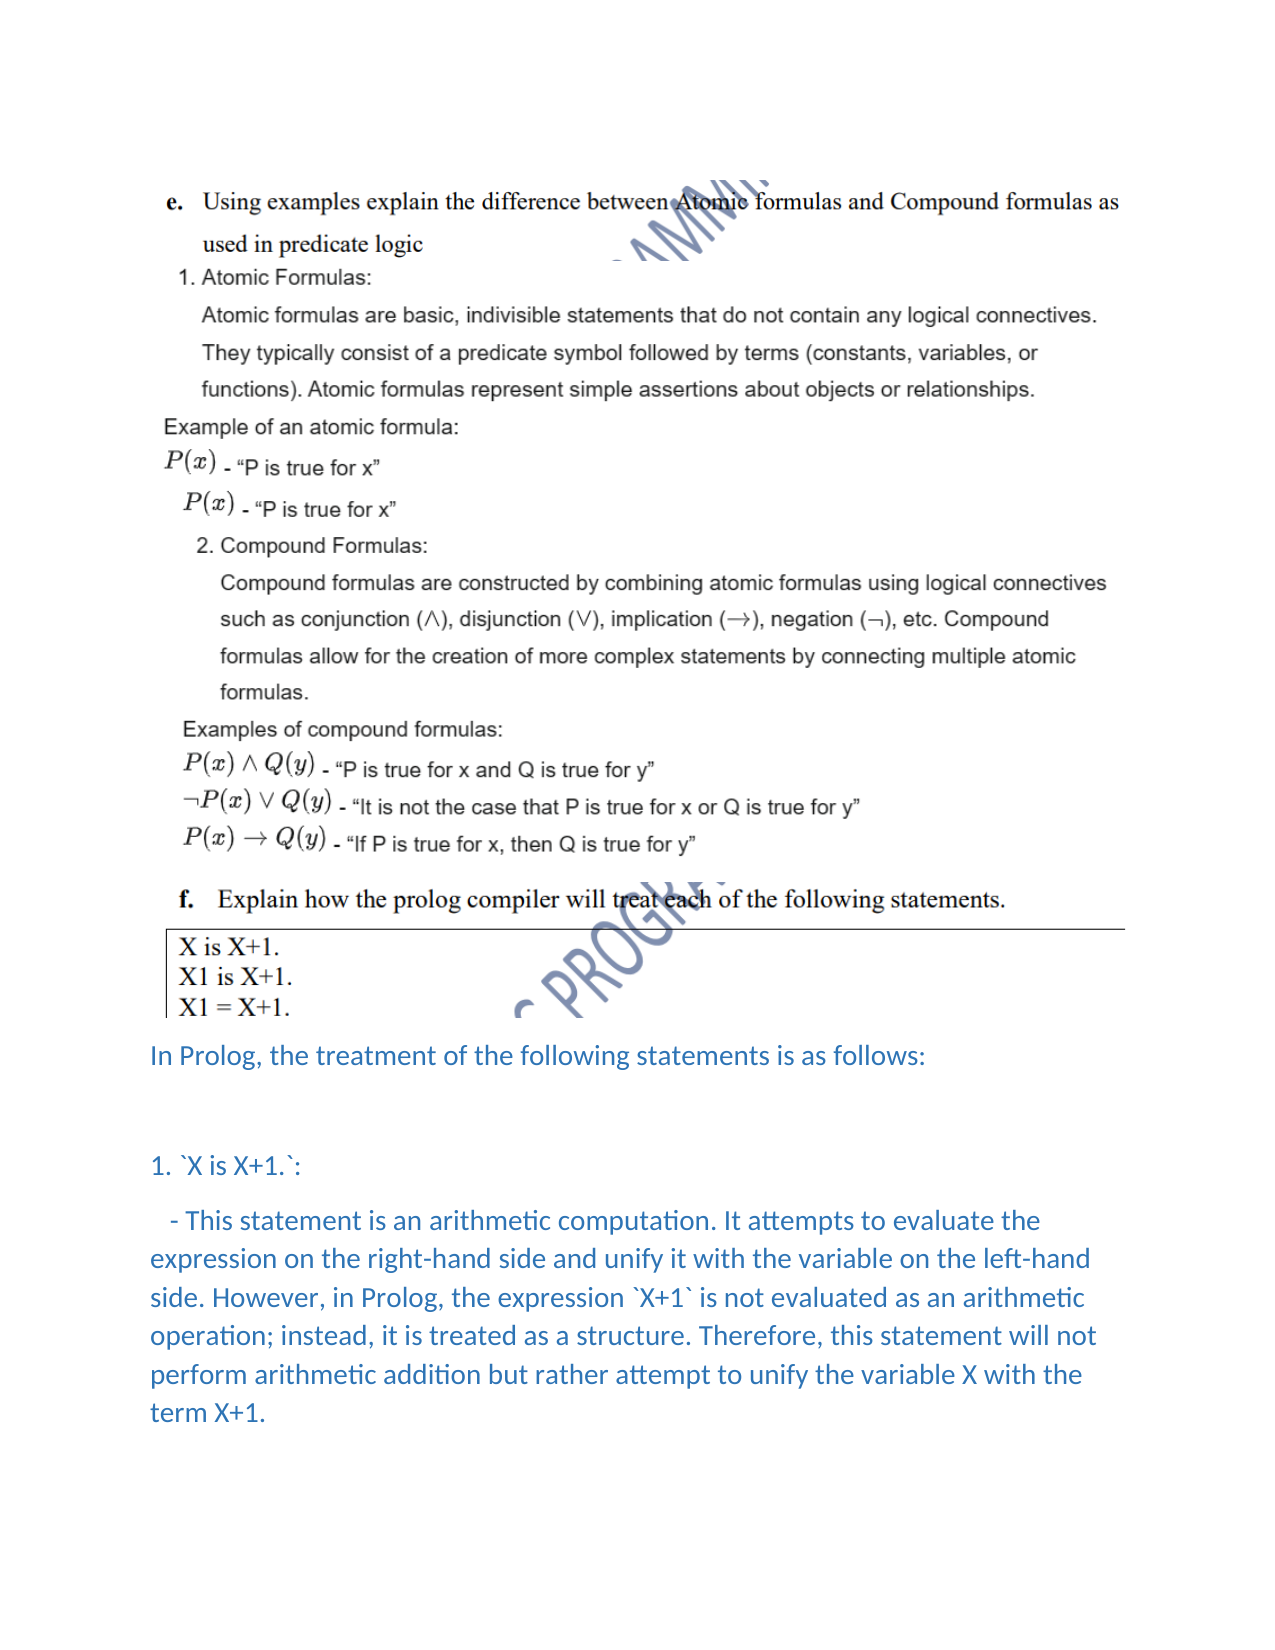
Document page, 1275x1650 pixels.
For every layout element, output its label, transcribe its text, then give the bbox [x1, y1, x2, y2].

picture [150, 180, 1125, 261]
picture [150, 882, 1125, 1018]
text 1. `X is X+1.`: [150, 1147, 1125, 1182]
picture [150, 262, 1125, 480]
picture [150, 482, 1125, 864]
text In Prolog, the treatment of the following statements is as follows: [150, 1037, 1125, 1072]
text - This statement is an arithmetic computation. It attempts to evaluate the expression on the right-hand side and unify it with the variable on the left-hand side. However, in Prolog, the expression `X+1` is not evaluated as an arithmetic operation; instead, it is treated as a structure. Therefore, this statement will not perform arithmetic addition but rather attempt to unify the variable X with the term X+1. [150, 1202, 1125, 1430]
